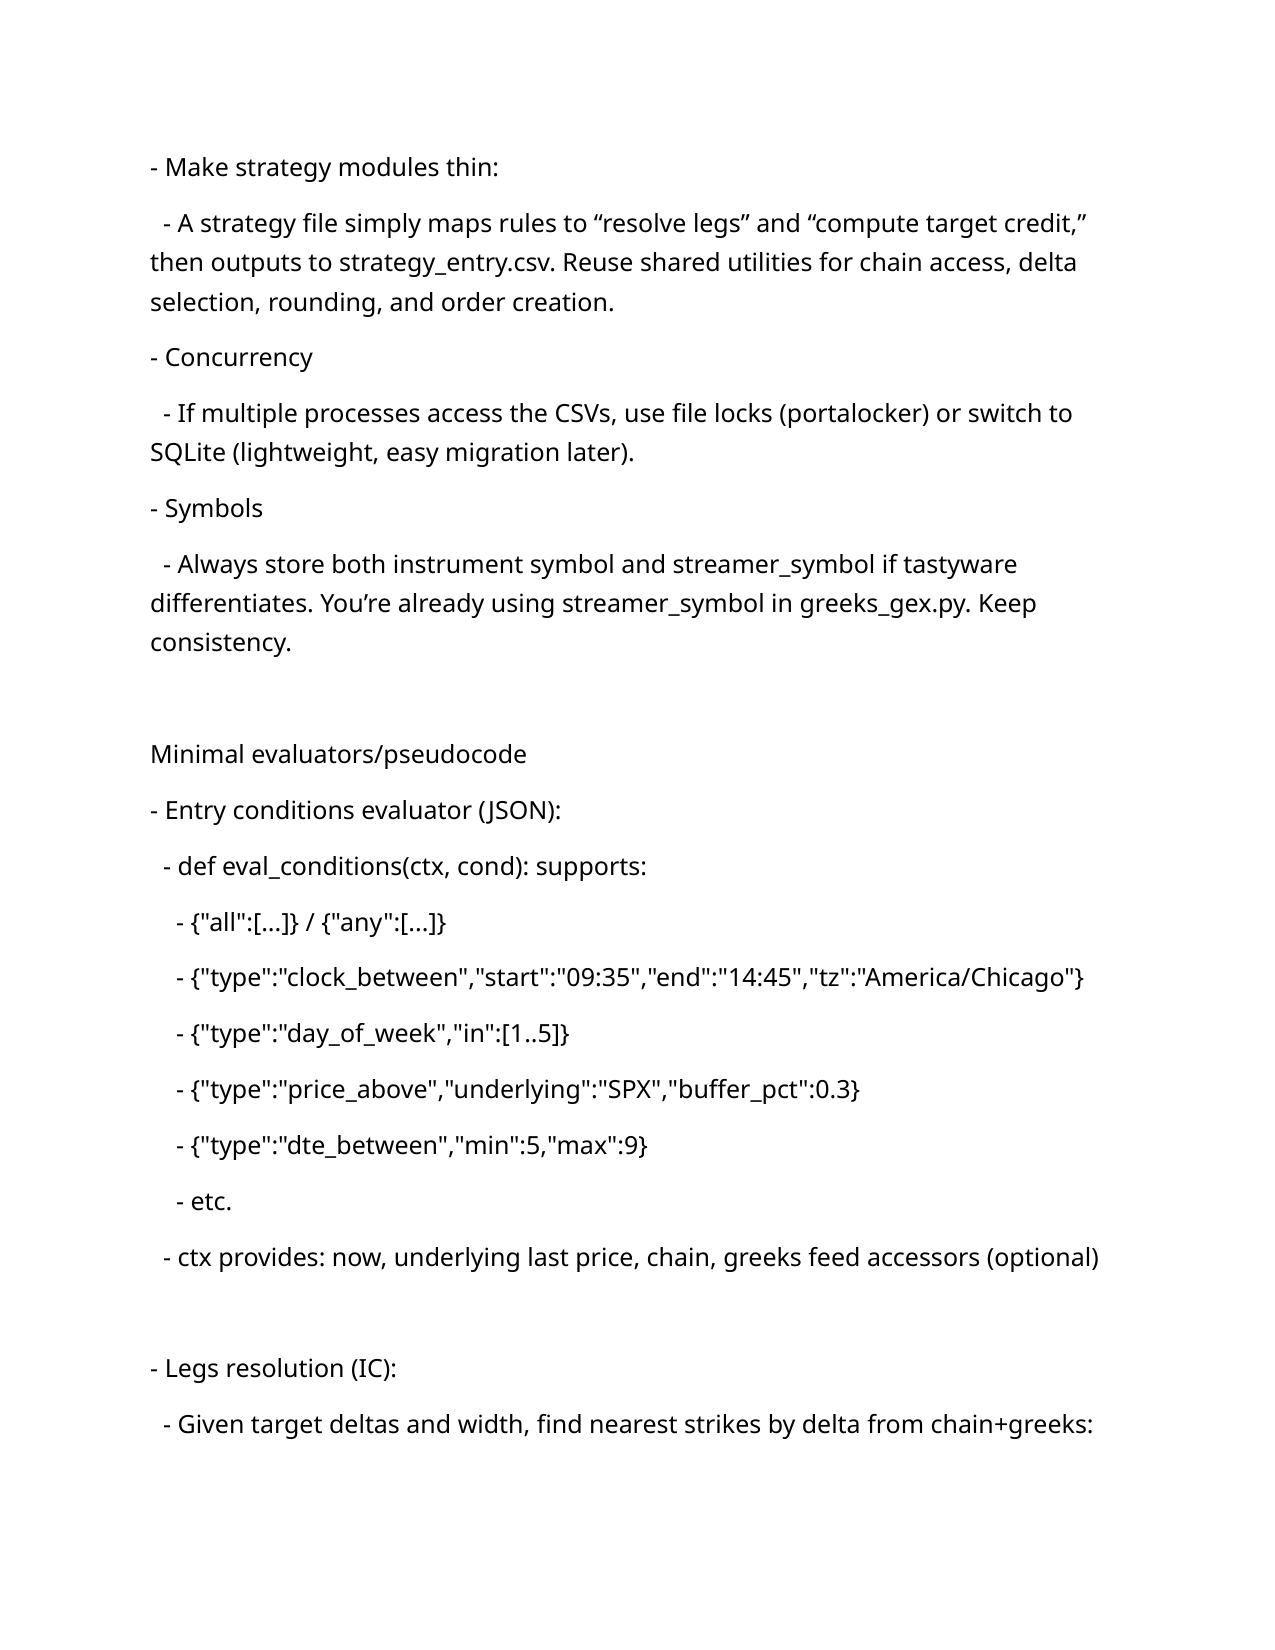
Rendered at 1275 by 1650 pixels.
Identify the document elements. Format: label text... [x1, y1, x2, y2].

text - A strategy file simply maps rules to “resolve legs” and “compute target credit,” then outputs to strategy_entry.csv. Reuse shared utilities for chain access, delta selection, rounding, and order creation. [150, 206, 1125, 318]
text - ctx provides: now, underlying last price, chain, greeks feed accessors (optional) [150, 1239, 1125, 1273]
text - def eval_conditions(ctx, cond): supports: [150, 848, 1125, 882]
text - Make strategy modules thin: [150, 150, 1125, 184]
text - If multiple processes access the CSVs, use file locks (portalocker) or switch to SQLite (lightweight, easy migration later). [150, 396, 1125, 469]
text - {"type":"price_above","underlying":"SPX","buffer_pct":0.3} [150, 1072, 1125, 1106]
text Minimal evaluators/pseudocode [150, 737, 1125, 771]
text - {"type":"dte_between","min":5,"max":9} [150, 1127, 1125, 1162]
text - Concurrency [150, 340, 1125, 374]
text - Entry conditions evaluator (JSON): [150, 792, 1125, 827]
text - Always store both instrument symbol and streamer_symbol if tastyware differentiates. You’re already using streamer_symbol in greeks_gex.py. Keep consistency. [150, 547, 1125, 659]
text - Symbols [150, 491, 1125, 525]
text - etc. [150, 1183, 1125, 1217]
text - {"type":"clock_between","start":"09:35","end":"14:45","tz":"America/Chicago"} [150, 960, 1125, 994]
text - Legs resolution (IC): [150, 1351, 1125, 1385]
text - {"all":[...]} / {"any":[...]} [150, 904, 1125, 938]
text - Given target deltas and width, find nearest strikes by delta from chain+greeks: [150, 1407, 1125, 1441]
text - {"type":"day_of_week","in":[1..5]} [150, 1016, 1125, 1050]
